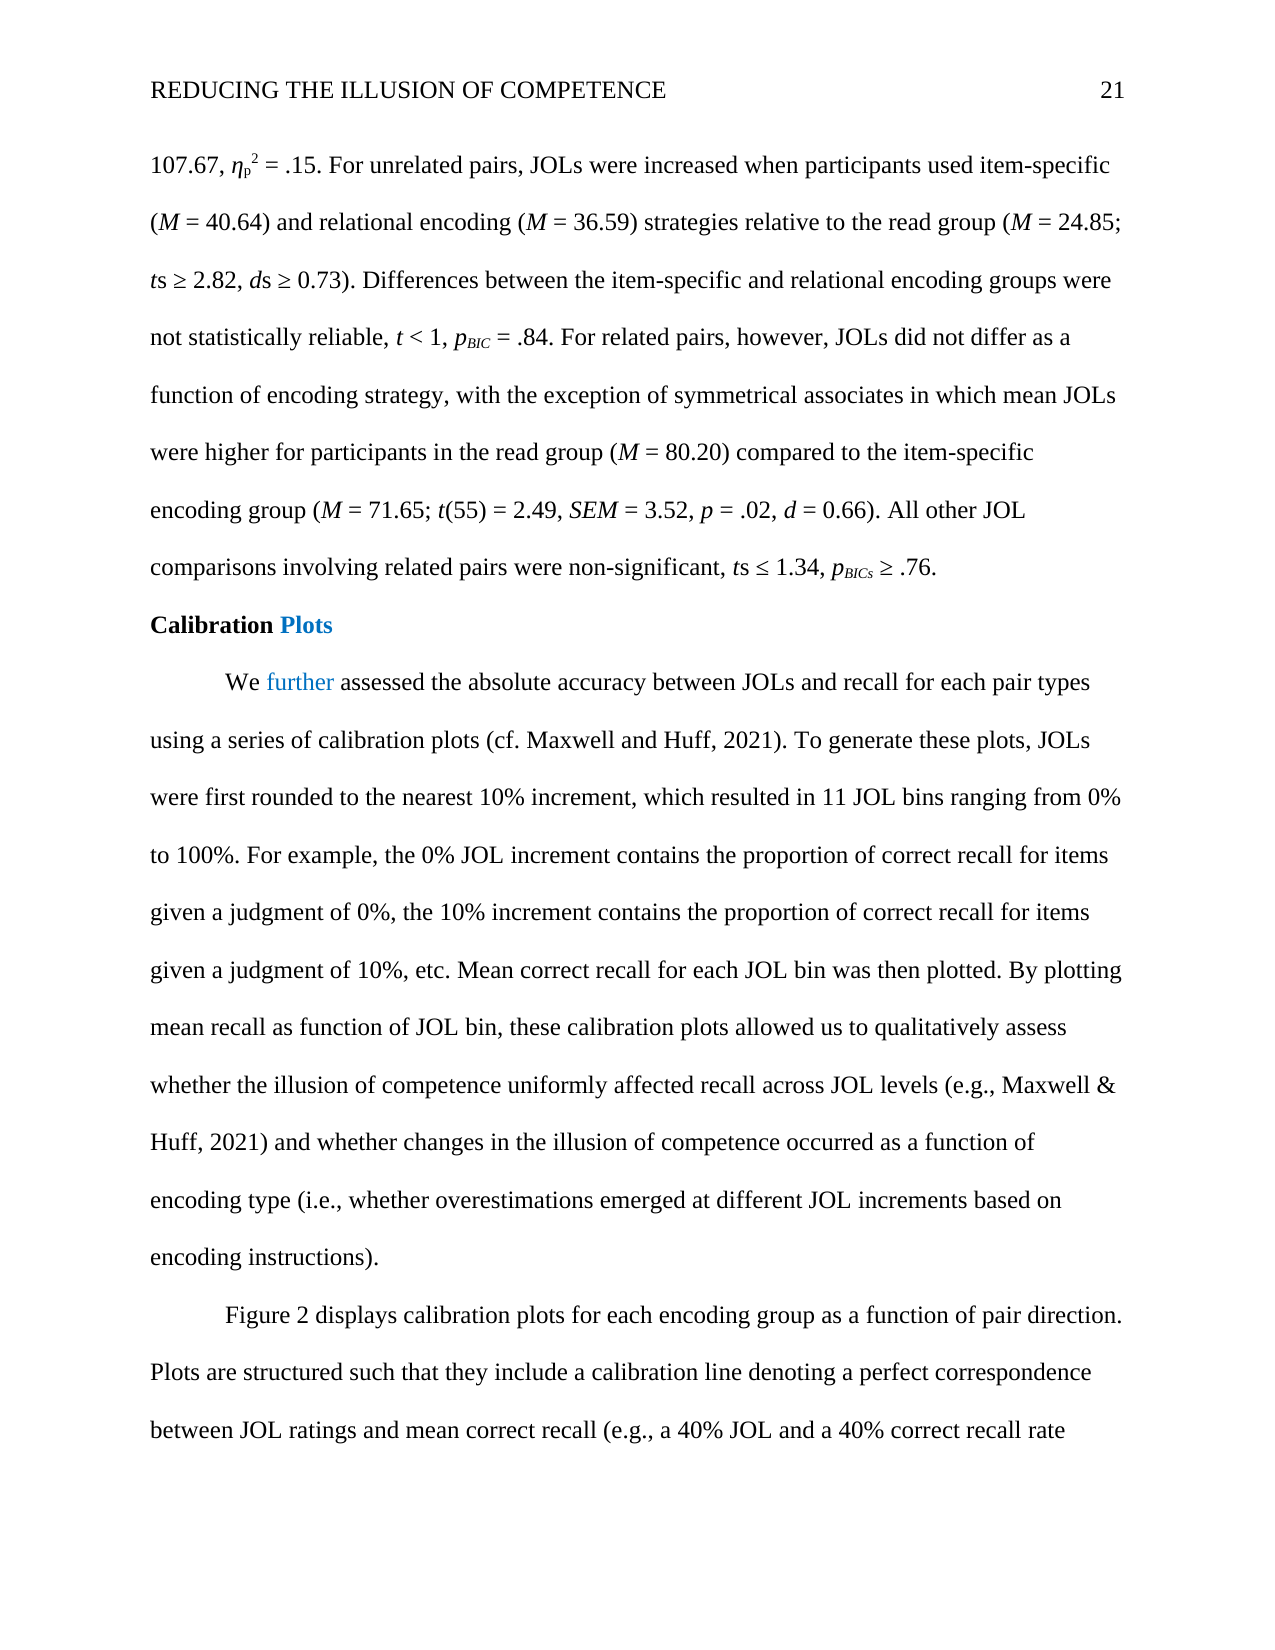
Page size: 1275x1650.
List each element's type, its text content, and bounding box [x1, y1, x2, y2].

text Calibration Plots [150, 610, 1125, 639]
text We further assessed the absolute accuracy between JOLs and recall for each pair types using a series of calibration plots (cf. Maxwell and Huff, 2021). To generate these plots, JOLs were first rounded to the nearest 10% increment, which resulted in 11 JOL bins ranging from 0% to 100%. For example, the 0% JOL increment contains the proportion of correct recall for items given a judgment of 0%, the 10% increment contains the proportion of correct recall for items given a judgment of 10%, etc. Mean correct recall for each JOL bin was then plotted. By plotting mean recall as function of JOL bin, these calibration plots allowed us to qualitatively assess whether the illusion of competence uniformly affected recall across JOL levels (e.g., Maxwell & Huff, 2021) and whether changes in the illusion of competence occurred as a function of encoding type (i.e., whether overestimations emerged at different JOL increments based on encoding instructions). [150, 667, 1125, 1271]
